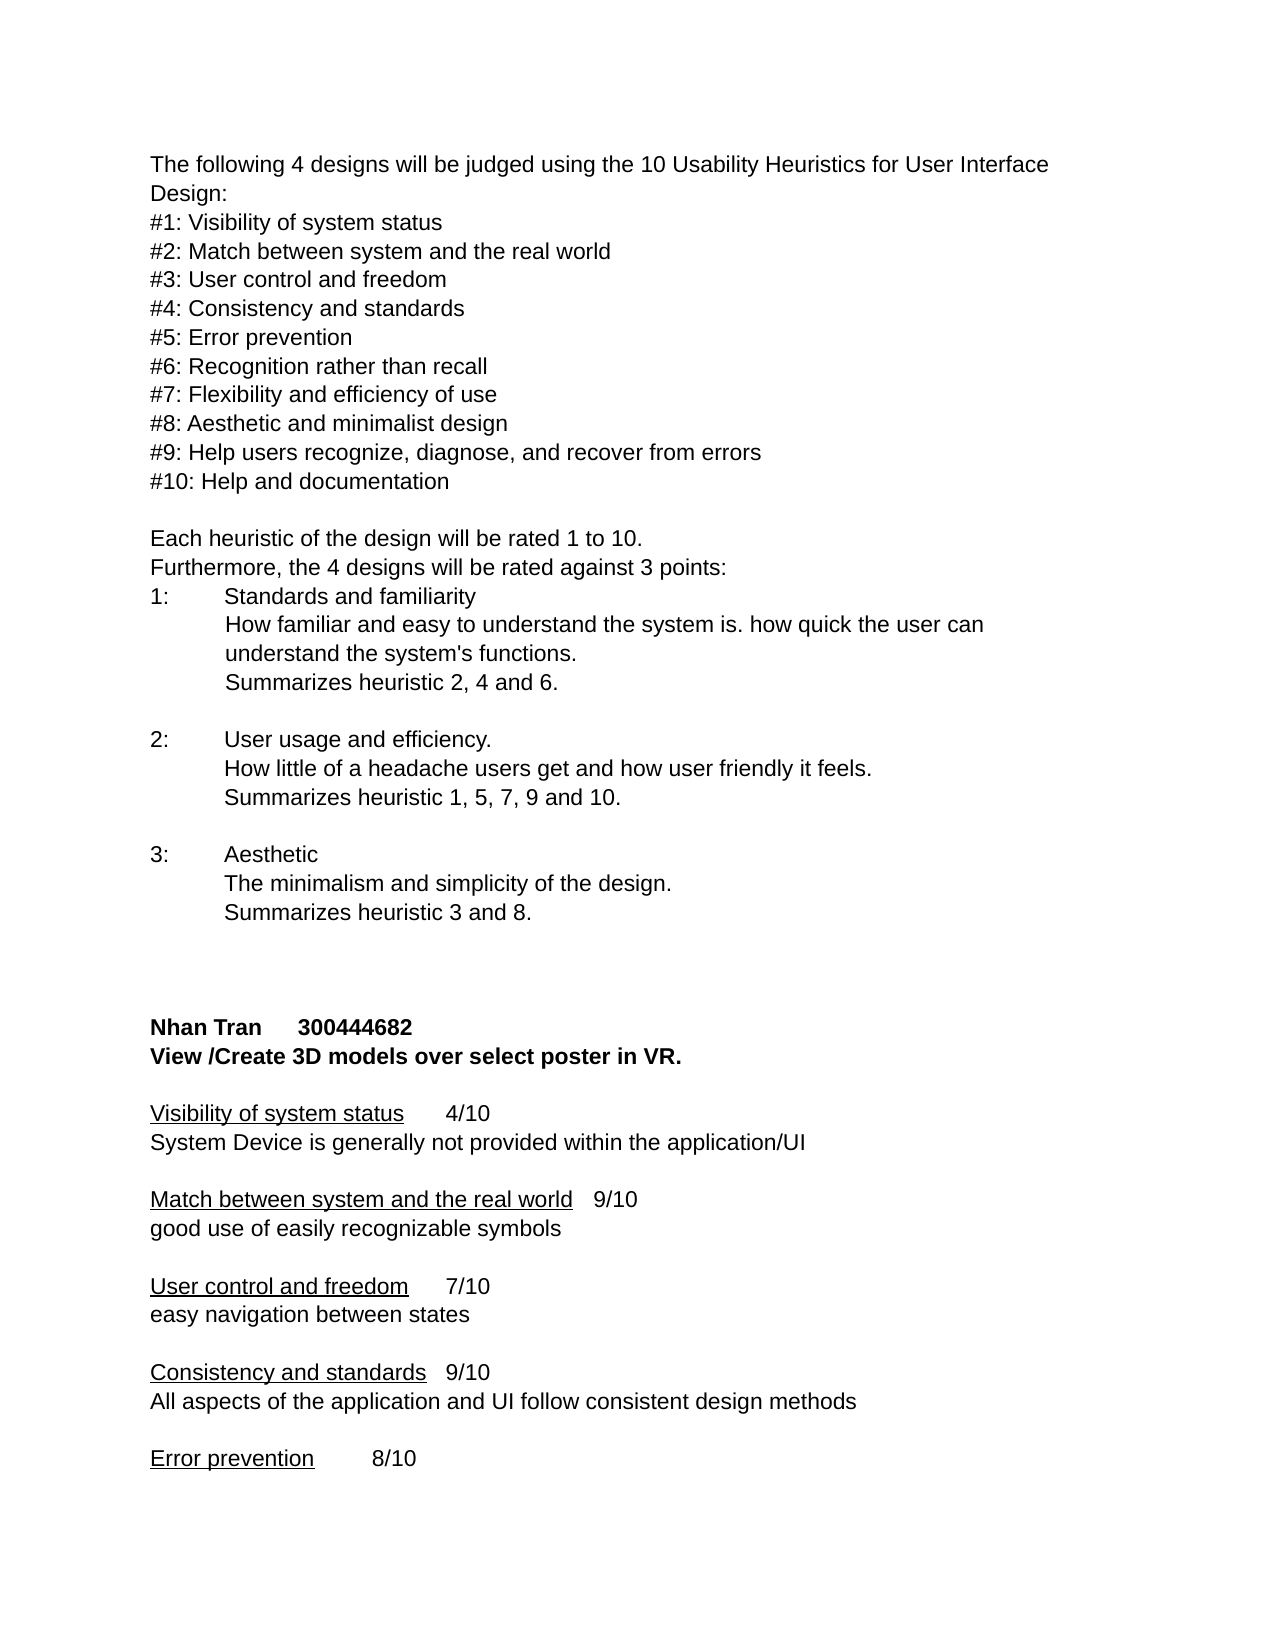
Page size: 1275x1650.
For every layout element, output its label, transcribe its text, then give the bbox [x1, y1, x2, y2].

text good use of easily recognizable symbols [150, 1214, 1125, 1242]
text Summarizes heuristic 1, 5, 7, 9 and 10. [150, 782, 1125, 811]
text Furthermore, the 4 designs will be rated against 3 points: [150, 552, 1125, 581]
text 1: Standards and familiarity [150, 581, 1125, 610]
text Summarizes heuristic 2, 4 and 6. [150, 667, 1125, 696]
text #9: Help users recognize, diagnose, and recover from errors [150, 437, 1125, 466]
text #2: Match between system and the real world [150, 236, 1125, 265]
text System Device is generally not provided within the application/UI [150, 1127, 1125, 1156]
text Match between system and the real world 9/10 [150, 1185, 1125, 1214]
text #4: Consistency and standards [150, 294, 1125, 322]
text How little of a headache users get and how user friendly it feels. [150, 754, 1125, 782]
text The following 4 designs will be judged using the 10 Usability Heuristics for User Interface Design: [150, 150, 1125, 207]
text #6: Recognition rather than recall [150, 351, 1125, 380]
text understand the system's functions. [150, 639, 1125, 667]
text All aspects of the application and UI follow consistent design methods [150, 1386, 1125, 1415]
text User control and freedom 7/10 [150, 1271, 1125, 1300]
text How familiar and easy to understand the system is. how quick the user can [150, 610, 1125, 639]
text 3: Aesthetic [150, 840, 1125, 869]
text #5: Error prevention [150, 322, 1125, 351]
text Error prevention 8/10 [150, 1444, 1125, 1472]
text #3: User control and freedom [150, 265, 1125, 294]
text #7: Flexibility and efficiency of use [150, 380, 1125, 409]
text Visibility of system status 4/10 [150, 1099, 1125, 1127]
text Summarizes heuristic 3 and 8. [150, 897, 1125, 926]
text #1: Visibility of system status [150, 207, 1125, 236]
text Nhan Tran 300444682 [150, 1012, 1125, 1041]
text #10: Help and documentation [150, 466, 1125, 495]
text #8: Aesthetic and minimalist design [150, 409, 1125, 437]
text The minimalism and simplicity of the design. [150, 869, 1125, 897]
text Each heuristic of the design will be rated 1 to 10. [150, 524, 1125, 552]
text View /Create 3D models over select poster in VR. [150, 1041, 1125, 1070]
text 2: User usage and efficiency. [150, 725, 1125, 754]
text Consistency and standards 9/10 [150, 1357, 1125, 1386]
text easy navigation between states [150, 1300, 1125, 1329]
